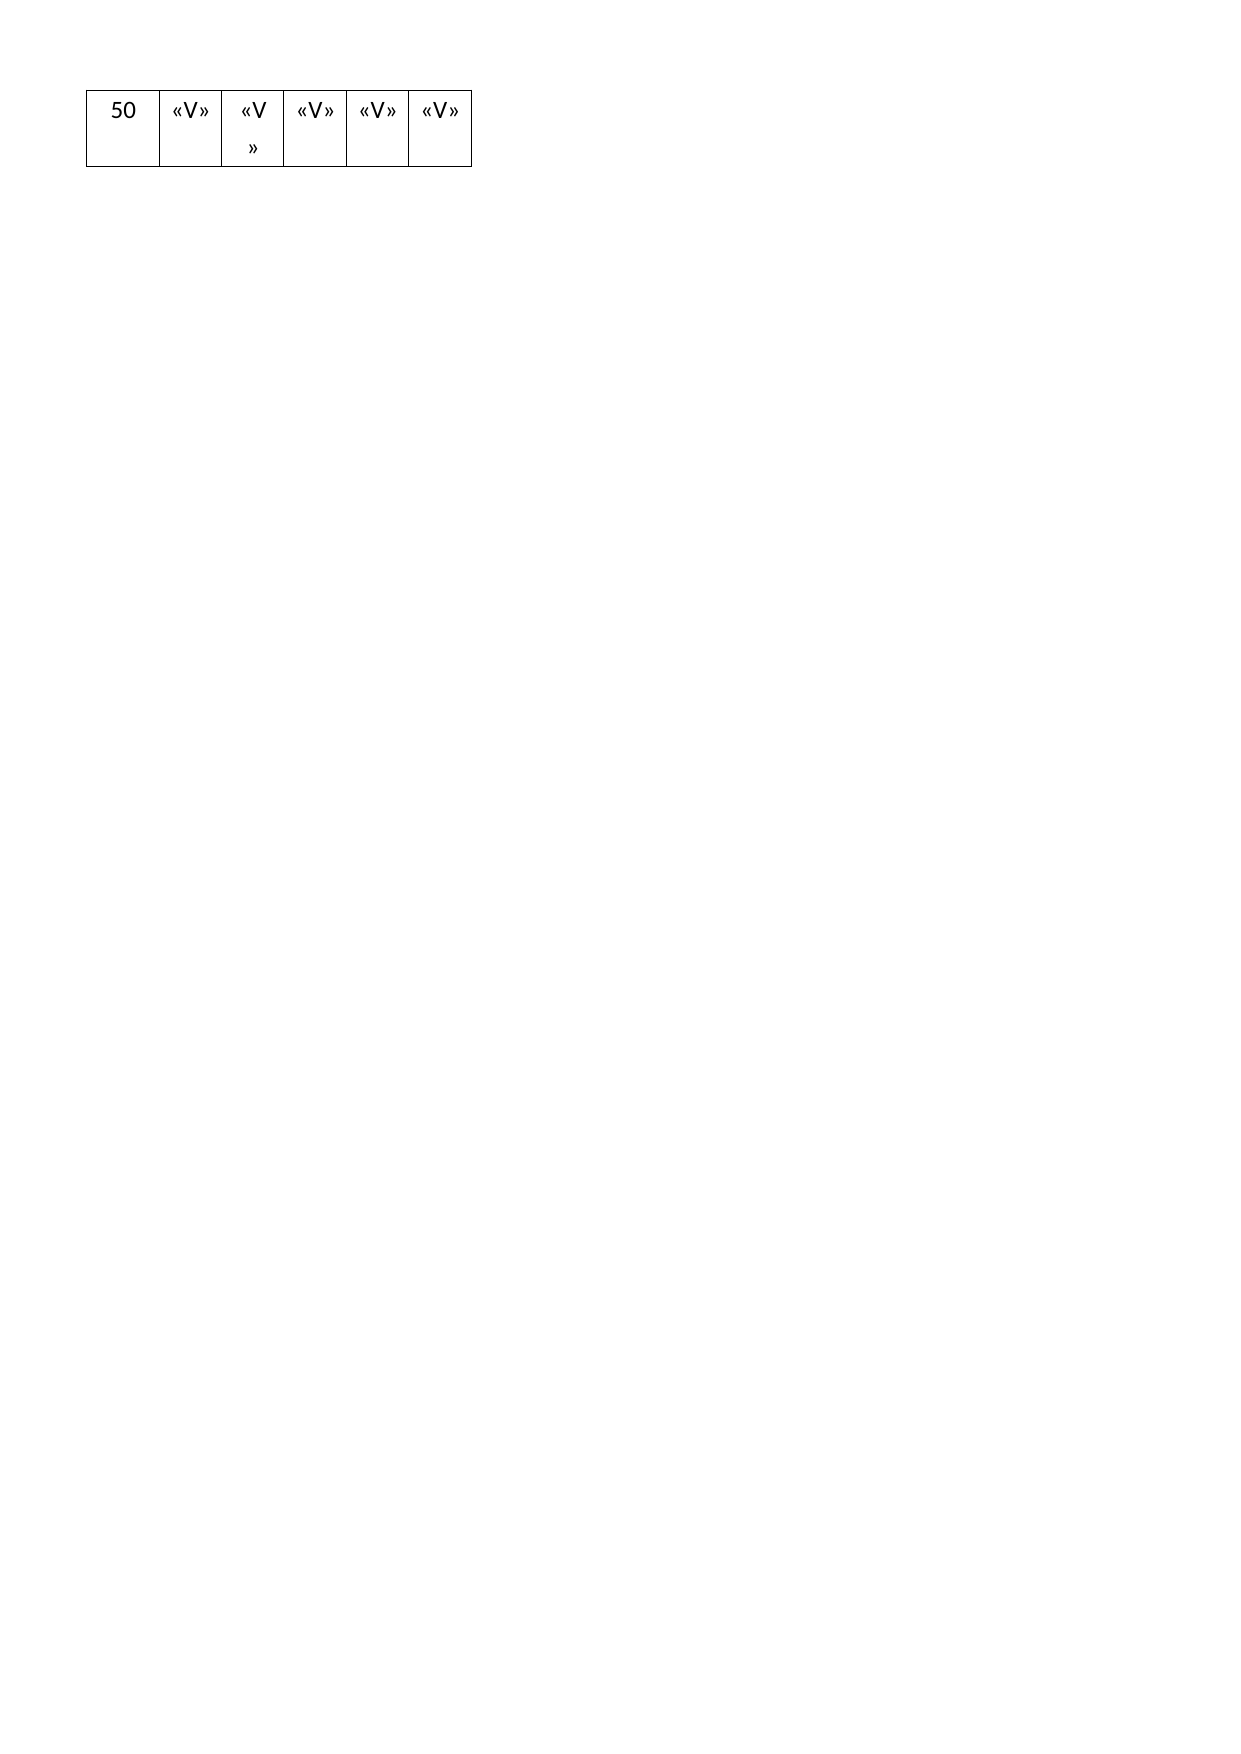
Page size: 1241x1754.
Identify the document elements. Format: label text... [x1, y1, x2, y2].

table_cell «V» [222, 91, 283, 166]
table_cell «V» [160, 91, 221, 166]
table_cell «V» [284, 91, 346, 166]
table_cell «V» [409, 91, 471, 166]
table_cell 50 [87, 91, 159, 166]
table_cell «V» [347, 91, 408, 166]
